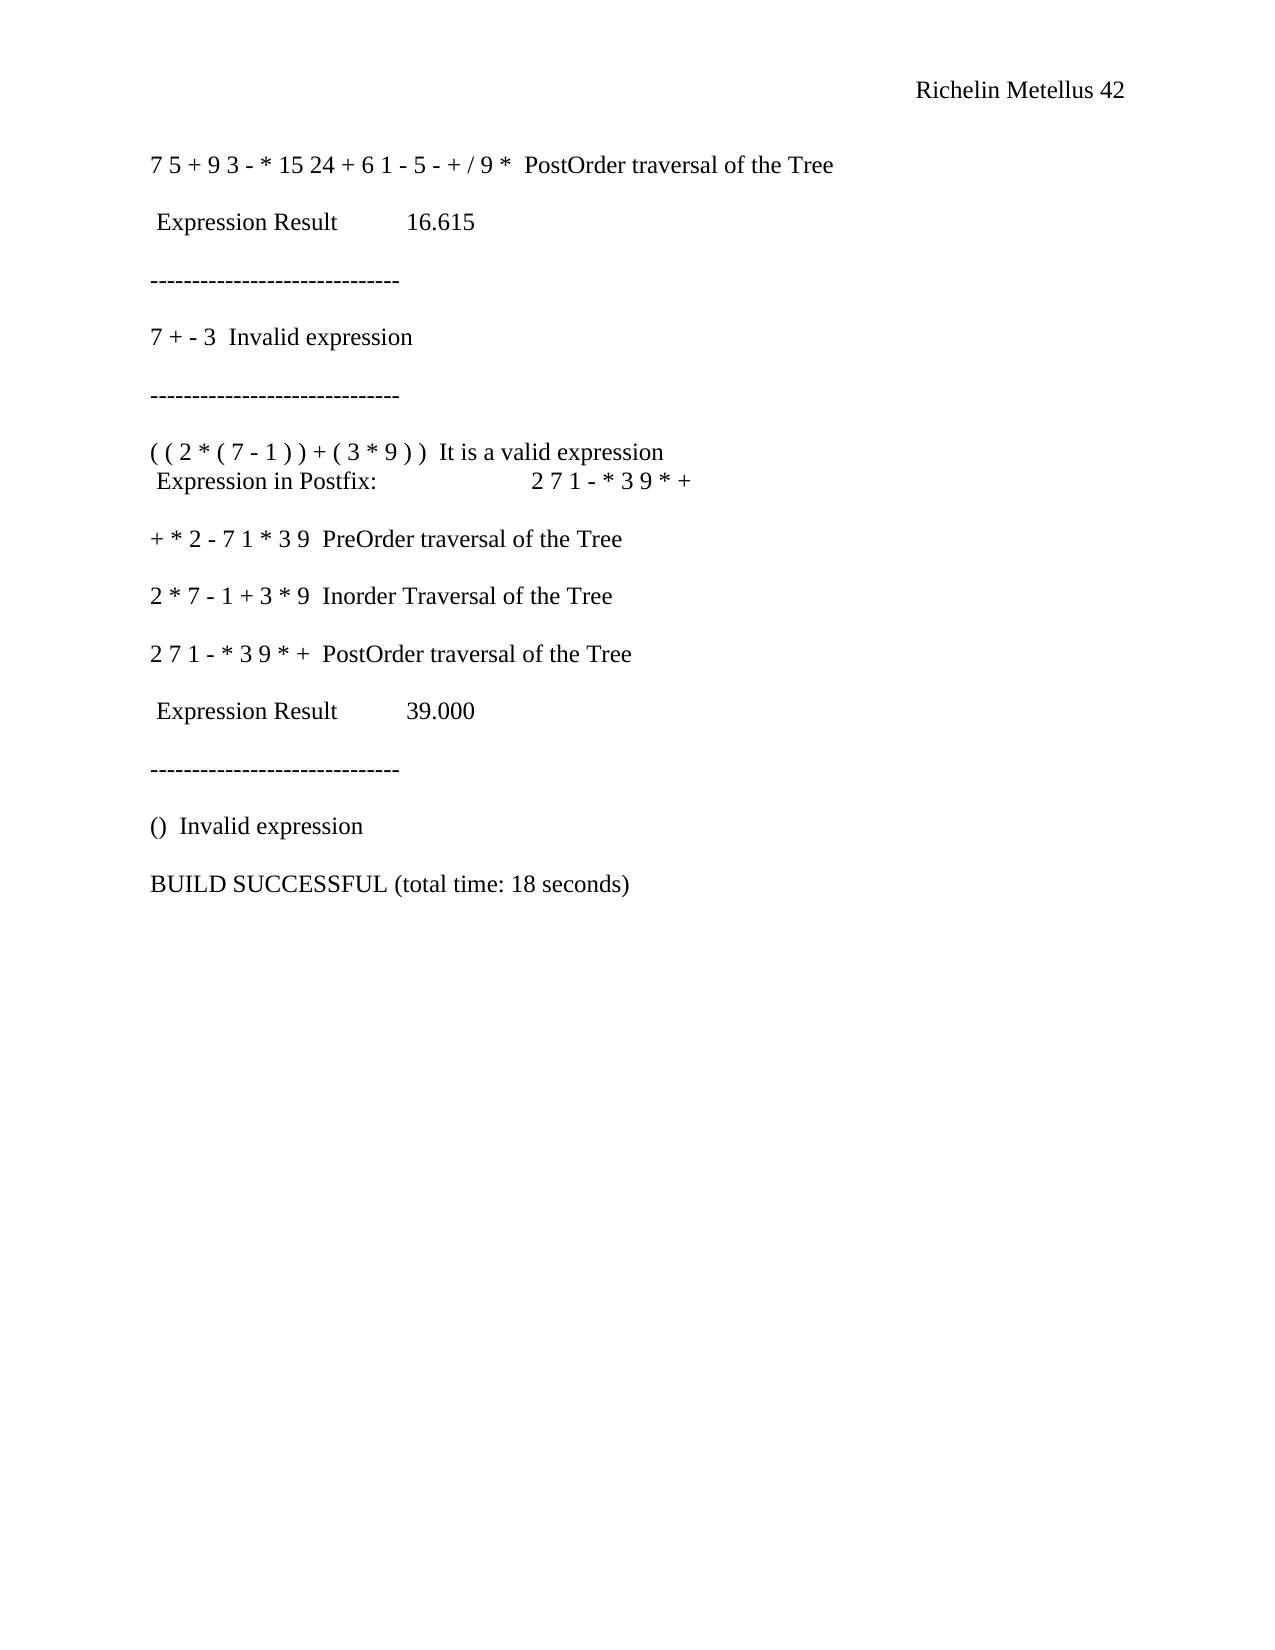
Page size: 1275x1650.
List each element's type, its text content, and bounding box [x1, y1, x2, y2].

text Expression in Postfix: 2 7 1 - * 3 9 * + [150, 466, 1125, 495]
text ------------------------------ [150, 265, 1125, 294]
text 2 * 7 - 1 + 3 * 9 Inorder Traversal of the Tree [150, 581, 1125, 610]
text ------------------------------ [150, 380, 1125, 409]
text Expression Result 16.615 [150, 207, 1125, 236]
text ( ( 2 * ( 7 - 1 ) ) + ( 3 * 9 ) ) It is a valid expression [150, 437, 1125, 466]
text Expression Result 39.000 [150, 696, 1125, 725]
text 2 7 1 - * 3 9 * + PostOrder traversal of the Tree [150, 639, 1125, 667]
text ------------------------------ [150, 754, 1125, 782]
text + * 2 - 7 1 * 3 9 PreOrder traversal of the Tree [150, 524, 1125, 552]
text BUILD SUCCESSFUL (total time: 18 seconds) [150, 869, 1125, 897]
text 7 + - 3 Invalid expression [150, 322, 1125, 351]
text 7 5 + 9 3 - * 15 24 + 6 1 - 5 - + / 9 * PostOrder traversal of the Tree [150, 150, 1125, 179]
text () Invalid expression [150, 811, 1125, 840]
